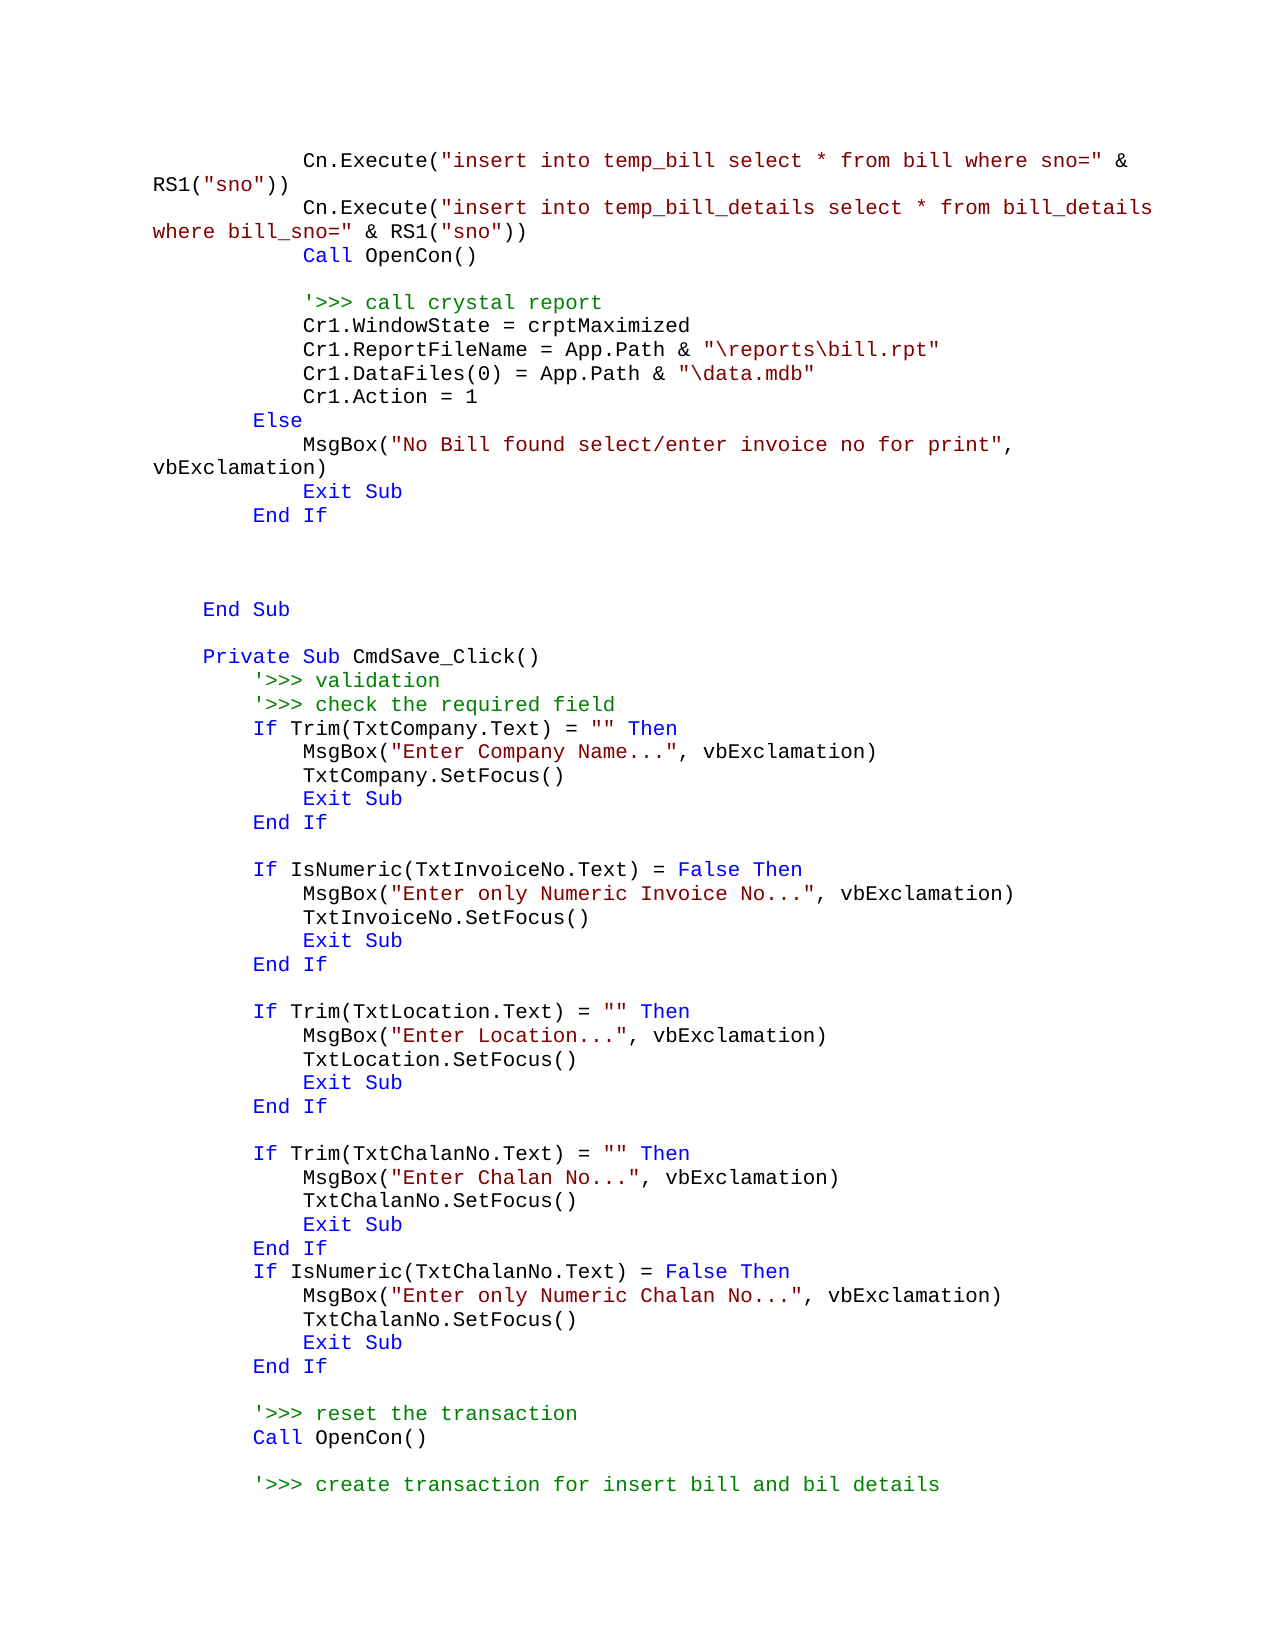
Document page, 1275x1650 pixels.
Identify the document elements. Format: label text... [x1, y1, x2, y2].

text Exit Sub [153, 1072, 1162, 1096]
text Cn.Execute("insert into temp_bill_details select * from bill_details where bill_sno=" & RS1("sno")) [153, 197, 1162, 244]
text MsgBox("Enter Location...", vbExclamation) [153, 1025, 1162, 1048]
text Call OpenCon() [153, 244, 1162, 268]
text MsgBox("Enter only Numeric Chalan No...", vbExclamation) [153, 1285, 1162, 1309]
text '>>> call crystal report [153, 292, 1162, 316]
text Cr1.ReportFileName = App.Path & "\reports\bill.rpt" [153, 339, 1162, 363]
text '>>> create transaction for insert bill and bil details [153, 1474, 1162, 1498]
text TxtChalanNo.SetFocus() [153, 1309, 1162, 1332]
text Cn.Execute("insert into temp_bill select * from bill where sno=" & RS1("sno")) [153, 150, 1162, 197]
text If Trim(TxtLocation.Text) = "" Then [153, 1001, 1162, 1025]
text Else [153, 410, 1162, 434]
text TxtLocation.SetFocus() [153, 1048, 1162, 1072]
text End If [153, 1096, 1162, 1119]
text '>>> reset the transaction [153, 1403, 1162, 1427]
text If IsNumeric(TxtInvoiceNo.Text) = False Then [153, 859, 1162, 883]
text Exit Sub [153, 788, 1162, 812]
text If Trim(TxtChalanNo.Text) = "" Then [153, 1143, 1162, 1167]
text MsgBox("Enter only Numeric Invoice No...", vbExclamation) [153, 883, 1162, 907]
text Cr1.Action = 1 [153, 386, 1162, 410]
text MsgBox("No Bill found select/enter invoice no for print", vbExclamation) [153, 434, 1162, 481]
text Private Sub CmdSave_Click() [153, 647, 1162, 670]
text TxtCompany.SetFocus() [153, 765, 1162, 788]
text '>>> check the required field [153, 694, 1162, 717]
text TxtInvoiceNo.SetFocus() [153, 907, 1162, 930]
text Exit Sub [153, 481, 1162, 505]
text If Trim(TxtCompany.Text) = "" Then [153, 717, 1162, 741]
text Call OpenCon() [153, 1427, 1162, 1451]
text MsgBox("Enter Chalan No...", vbExclamation) [153, 1167, 1162, 1190]
text End If [153, 1356, 1162, 1379]
text If IsNumeric(TxtChalanNo.Text) = False Then [153, 1261, 1162, 1285]
text End Sub [153, 599, 1162, 623]
text End If [153, 1238, 1162, 1261]
text End If [153, 954, 1162, 978]
text TxtChalanNo.SetFocus() [153, 1190, 1162, 1214]
text End If [153, 812, 1162, 836]
text Exit Sub [153, 1214, 1162, 1238]
text MsgBox("Enter Company Name...", vbExclamation) [153, 741, 1162, 765]
text Cr1.DataFiles(0) = App.Path & "\data.mdb" [153, 363, 1162, 386]
text Exit Sub [153, 930, 1162, 954]
text Exit Sub [153, 1332, 1162, 1356]
text Cr1.WindowState = crptMaximized [153, 316, 1162, 339]
text End If [153, 505, 1162, 528]
text '>>> validation [153, 670, 1162, 694]
